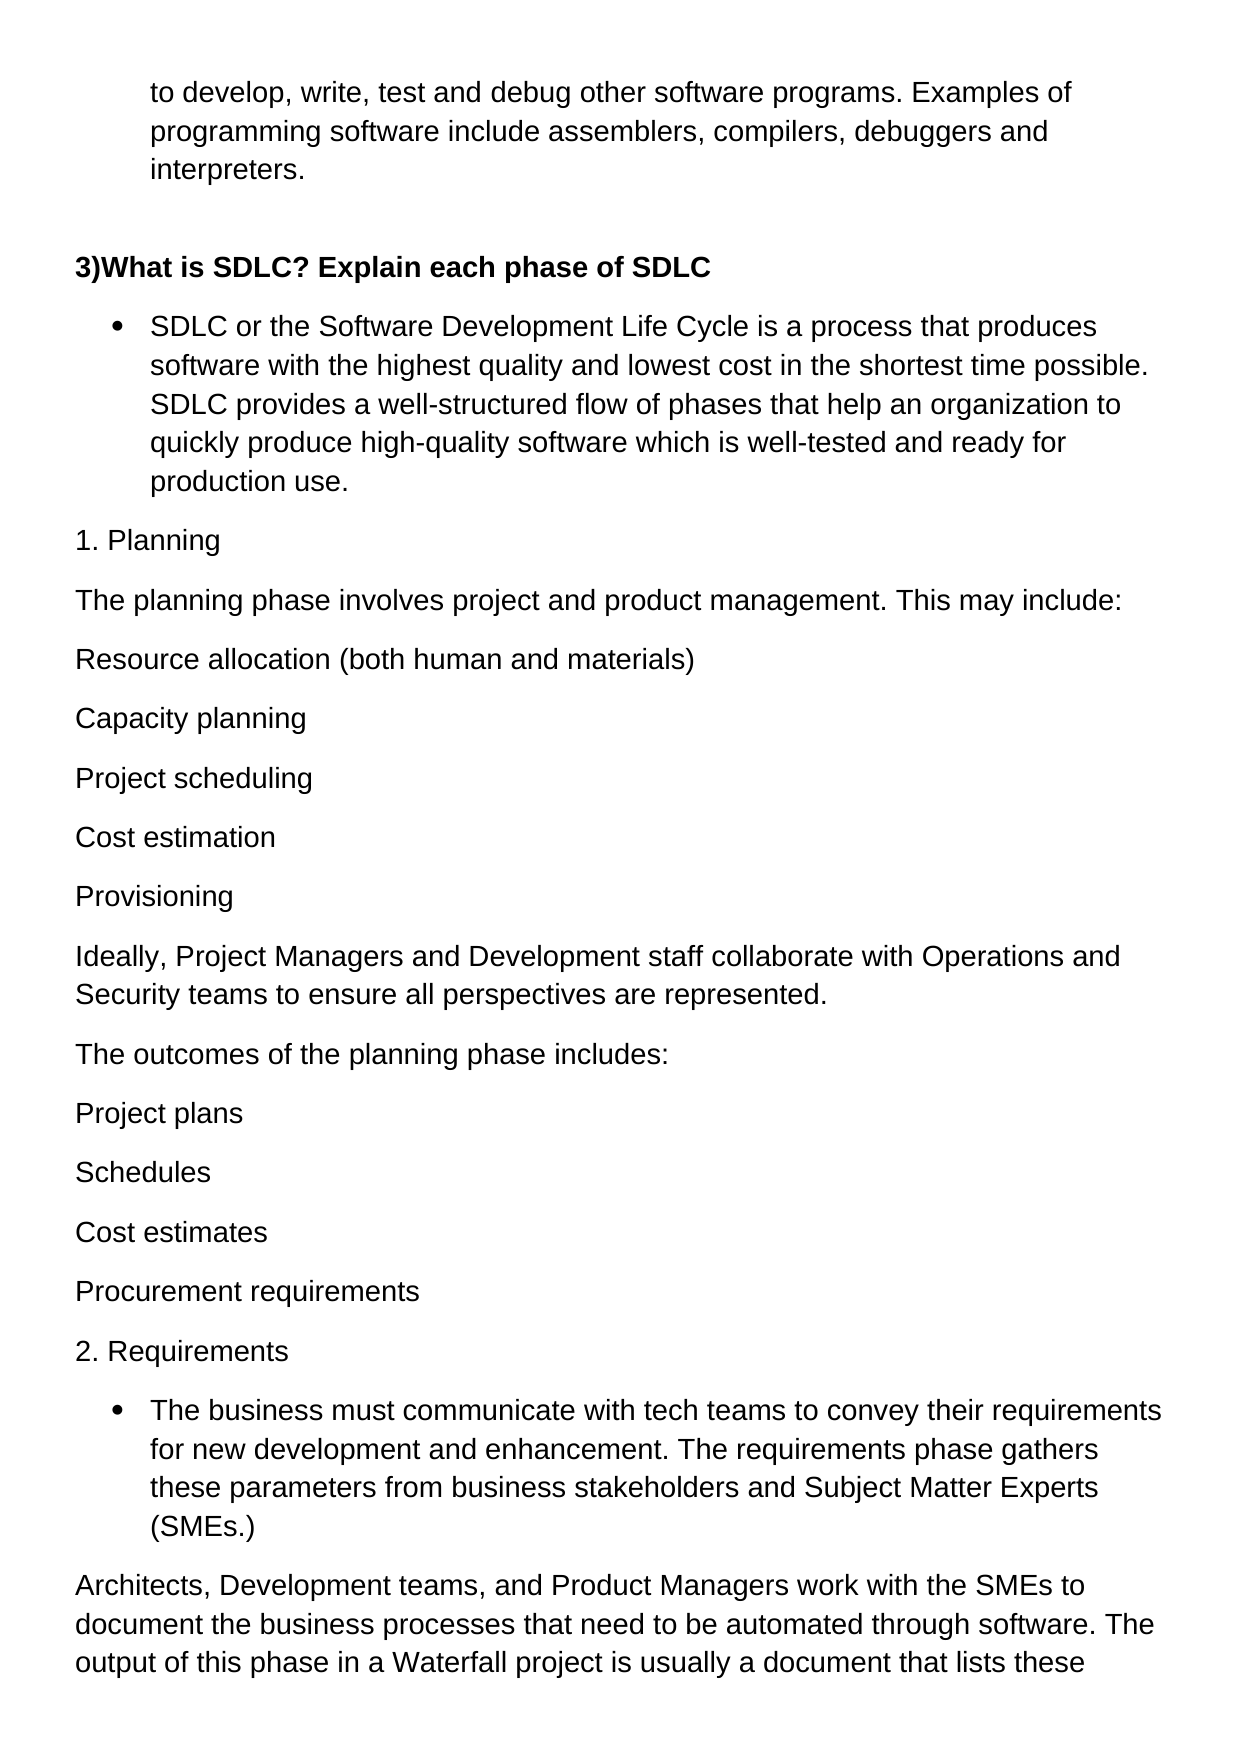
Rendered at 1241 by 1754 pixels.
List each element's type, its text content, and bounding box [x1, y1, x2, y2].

text Provisioning [75, 879, 1165, 913]
text Project scheduling [75, 761, 1165, 794]
text The outcomes of the planning phase includes: [75, 1037, 1165, 1070]
text Schedules [75, 1155, 1165, 1189]
text Procurement requirements [75, 1274, 1165, 1308]
list The business must communicate with tech teams to convey their requirements for new development and enhancement. The requirements phase gathers these parameters from business stakeholders and Subject Matter Experts (SMEs.) [112, 1393, 1165, 1542]
list SDLC or the Software Development Life Cycle is a process that produces software with the highest quality and lowest cost in the shortest time possible. SDLC provides a well-structured flow of phases that help an organization to quickly produce high-quality software which is well-tested and ready for production use. [112, 309, 1165, 497]
text Cost estimation [75, 820, 1165, 853]
text Resource allocation (both human and materials) [75, 642, 1165, 675]
text Cost estimates [75, 1215, 1165, 1248]
text The planning phase involves project and product management. This may include: [75, 582, 1165, 616]
text 2. Requirements [75, 1333, 1165, 1367]
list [112, 75, 1165, 186]
text 1. Planning [75, 523, 1165, 557]
text Ideally, Project Managers and Development staff collaborate with Operations and Security teams to ensure all perspectives are represented. [75, 939, 1165, 1011]
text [75, 1568, 1165, 1679]
text Project plans [75, 1096, 1165, 1129]
text Capacity planning [75, 701, 1165, 735]
text 3)What is SDLC? Explain each phase of SDLC [75, 211, 1165, 283]
